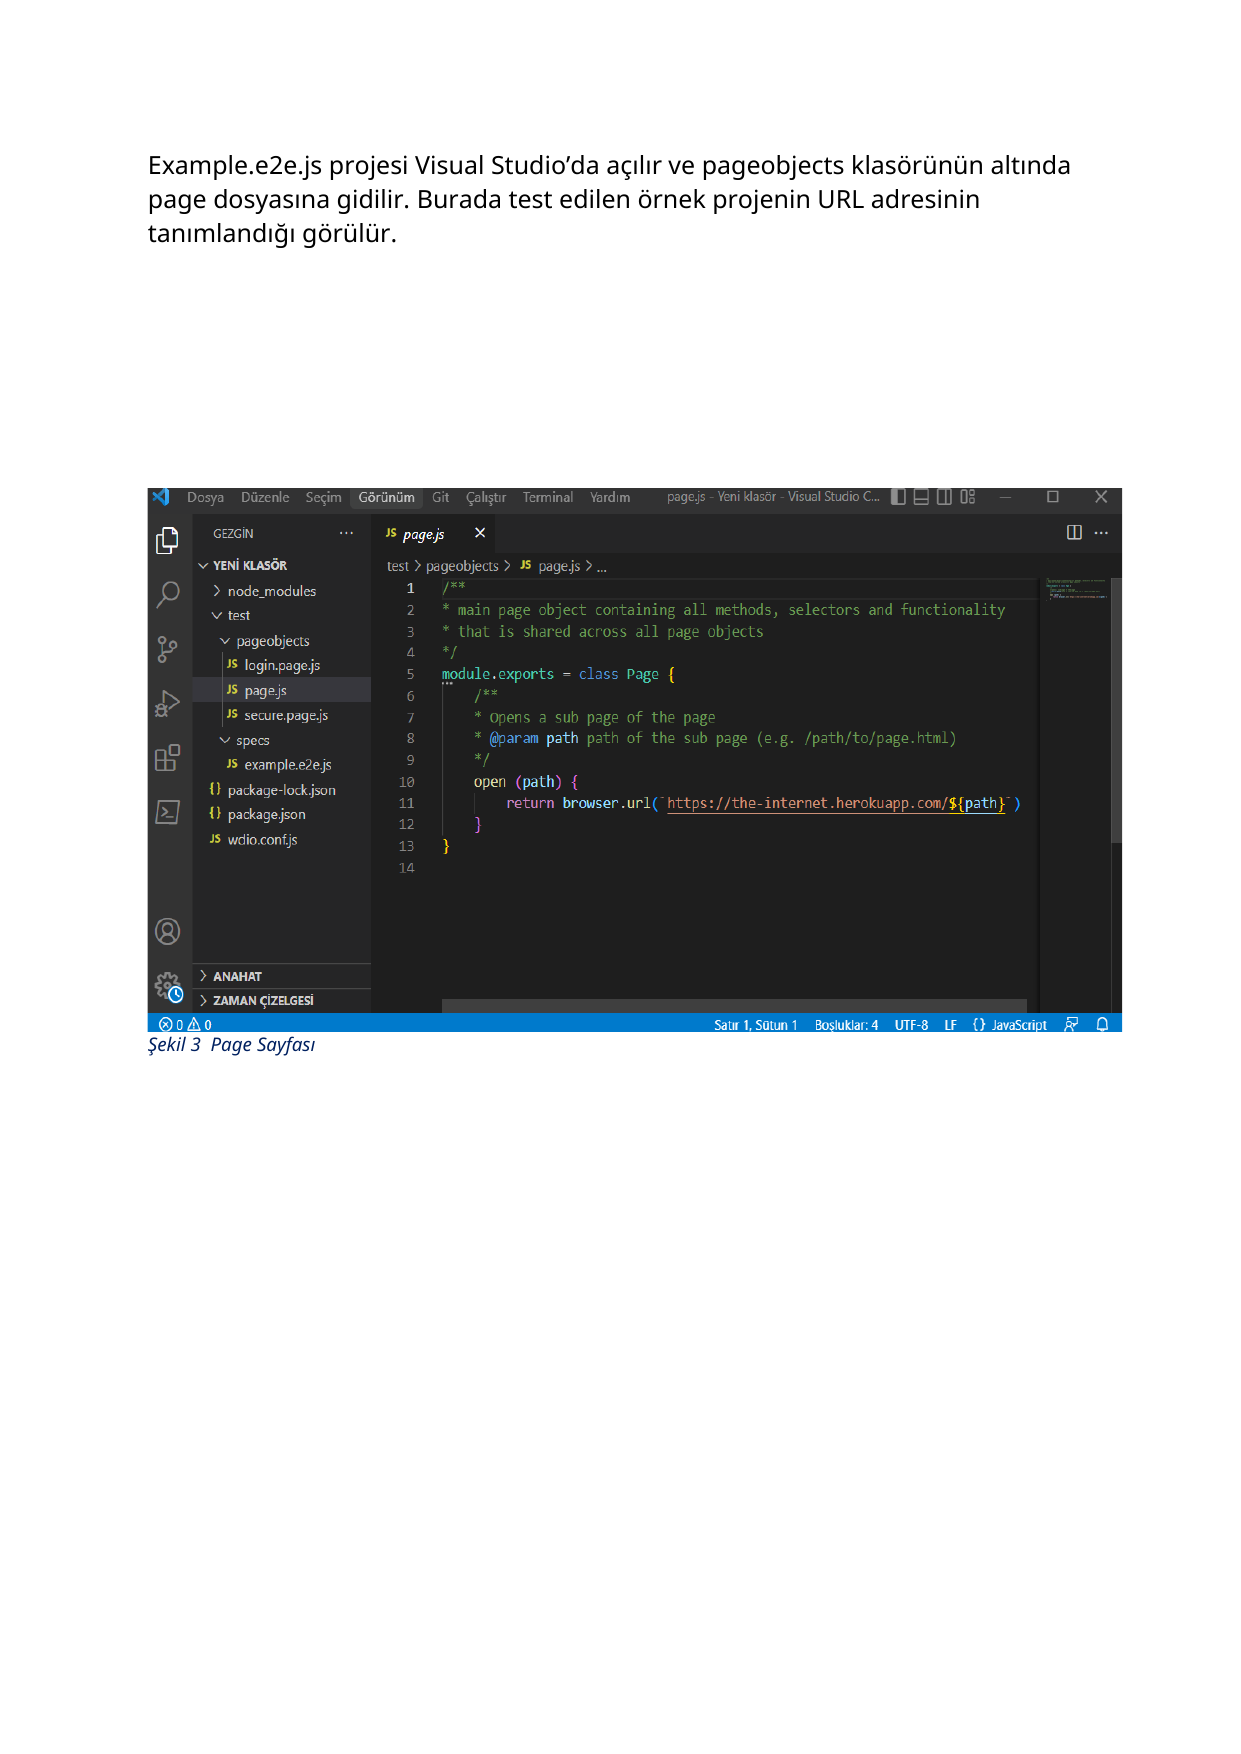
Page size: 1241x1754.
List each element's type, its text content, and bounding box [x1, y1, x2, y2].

text Şekil 3 Page Sayfası [148, 1032, 1092, 1057]
picture [147, 488, 1123, 1032]
text Example.e2e.js projesi Visual Studio’da açılır ve pageobjects klasörünün altında page dosyasına gidilir. Burada test edilen örnek projenin URL adresinin tanımlandığı görülür. [148, 148, 1092, 250]
